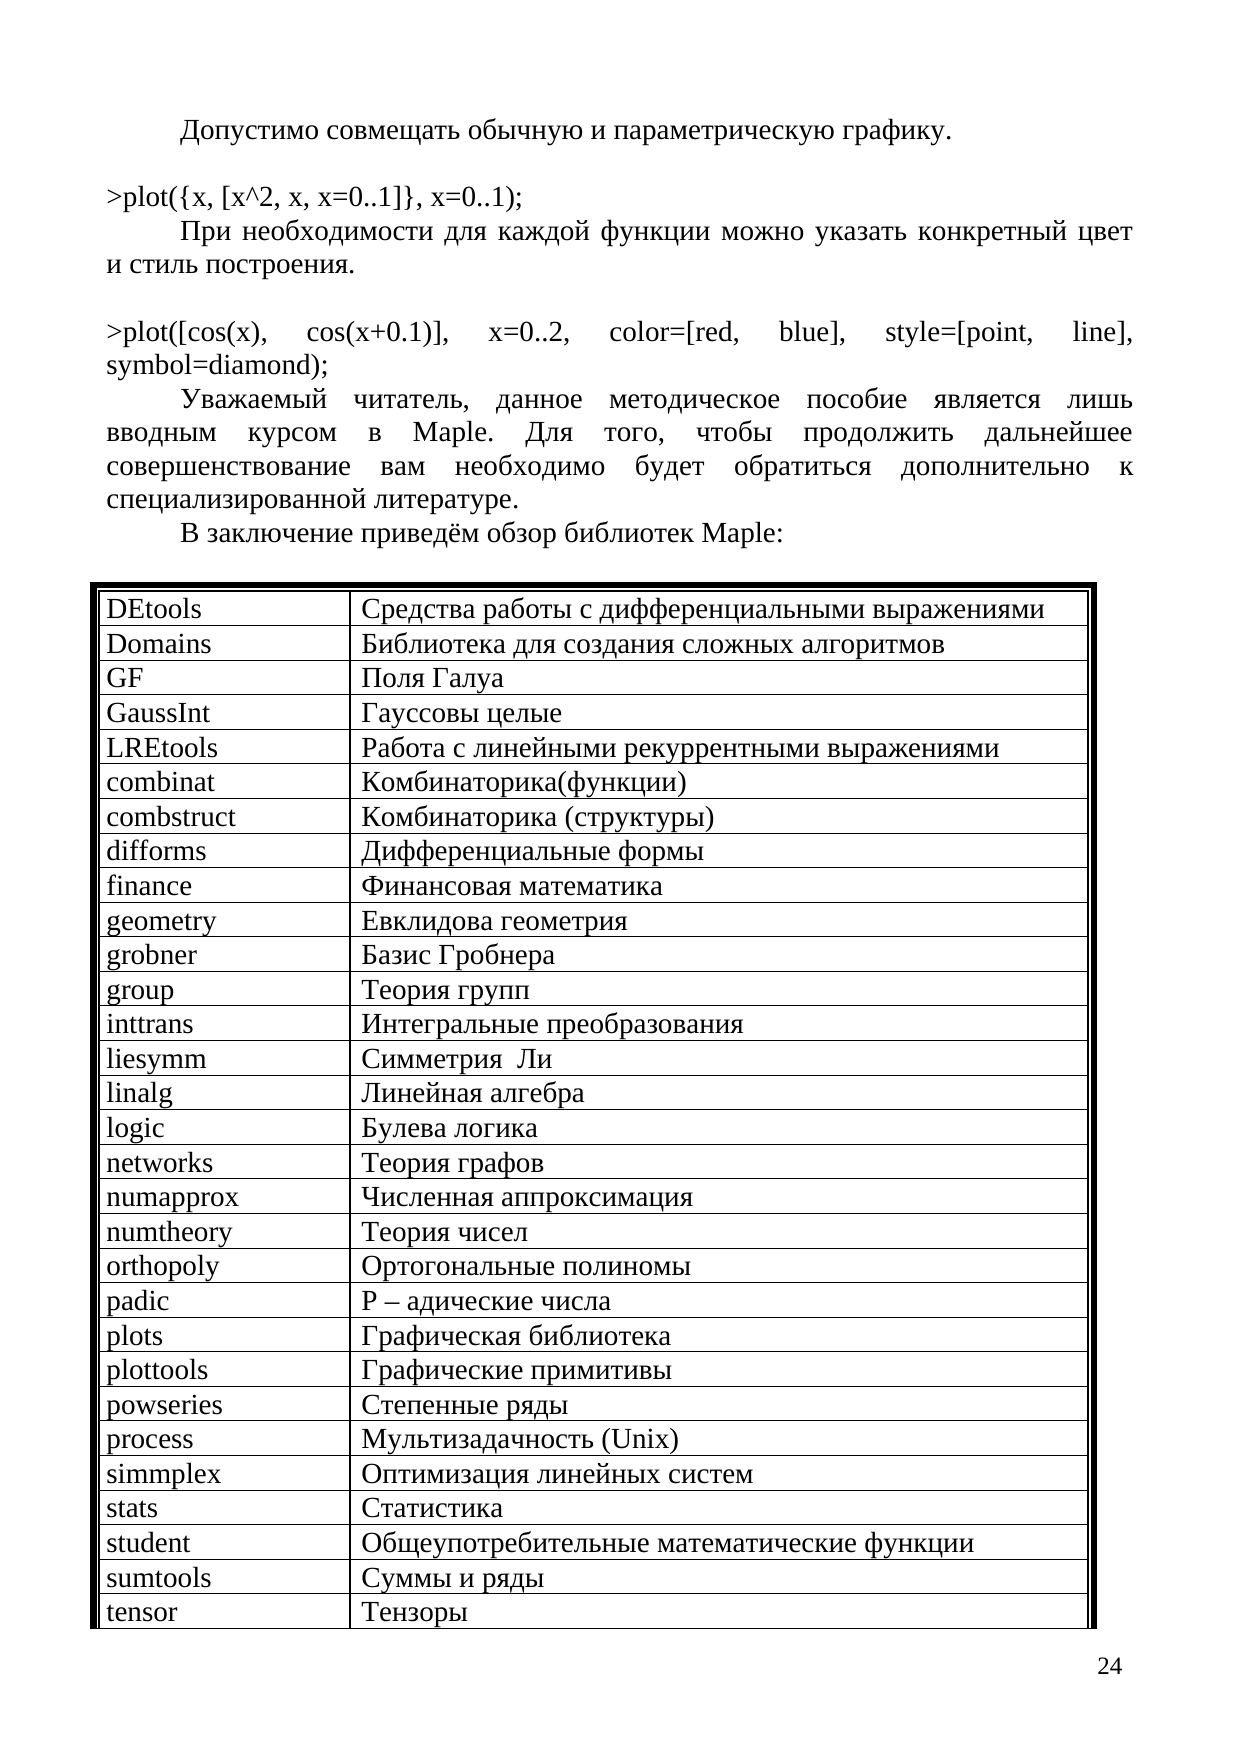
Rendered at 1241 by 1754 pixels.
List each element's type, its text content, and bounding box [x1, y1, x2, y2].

table_cell tensor [100, 1594, 349, 1628]
table_cell student [100, 1525, 349, 1559]
table_cell numtheory [100, 1214, 349, 1247]
table_cell stats [100, 1491, 349, 1524]
table_cell combinat [100, 764, 349, 798]
table_cell group [100, 972, 349, 1005]
table_cell Графические примитивы [351, 1352, 1087, 1386]
table_cell finance [100, 868, 349, 902]
table_cell powseries [100, 1387, 349, 1420]
table_cell Библиотека для создания сложных алгоритмов [351, 626, 1087, 659]
table_cell padic [100, 1283, 349, 1317]
text >plot([cos(x), cos(x+0.1)], x=0..2, color=[red, blue], style=[point, line], symbol=diamond); [106, 314, 1134, 381]
table_cell Дифференциальные формы [351, 834, 1087, 867]
table_cell combstruct [100, 799, 349, 832]
text В заключение приведём обзор библиотек Maple: [106, 515, 1134, 548]
table_cell geometry [100, 903, 349, 936]
table_cell Численная аппроксимация [351, 1179, 1087, 1213]
table_cell Domains [100, 626, 349, 659]
table_cell logic [100, 1110, 349, 1144]
table_cell LREtools [100, 730, 349, 763]
table_cell inttrans [100, 1006, 349, 1040]
table_cell Графическая библиотека [351, 1318, 1087, 1351]
table_cell Булева логика [351, 1110, 1087, 1144]
table_header DEtools [100, 592, 349, 625]
table_cell grobner [100, 937, 349, 971]
text >plot({x, [x^2, x, x=0..1]}, x=0..1); [106, 179, 1134, 213]
table_cell GaussInt [100, 695, 349, 729]
table_cell Базис Гробнера [351, 937, 1087, 971]
table_cell Статистика [351, 1491, 1087, 1524]
table_cell Степенные ряды [351, 1387, 1087, 1420]
table_cell process [100, 1421, 349, 1455]
table_cell Интегральные преобразования [351, 1006, 1087, 1040]
table_cell linalg [100, 1076, 349, 1109]
table_cell Поля Галуа [351, 661, 1087, 694]
table_cell liesymm [100, 1041, 349, 1074]
table_cell Тензоры [351, 1594, 1087, 1628]
table_cell Симметрия Ли [351, 1041, 1087, 1074]
table_cell Работа с линейными рекуррентными выражениями [351, 730, 1087, 763]
table_cell Теория графов [351, 1145, 1087, 1178]
table_cell Линейная алгебра [351, 1076, 1087, 1109]
table_cell Гауссовы целые [351, 695, 1087, 729]
text При необходимости для каждой функции можно указать конкретный цвет и стиль построения. [106, 213, 1134, 280]
table_cell plots [100, 1318, 349, 1351]
table_cell Оптимизация линейных систем [351, 1456, 1087, 1489]
table_cell GF [100, 661, 349, 694]
table_cell numapprox [100, 1179, 349, 1213]
table_cell Теория чисел [351, 1214, 1087, 1247]
table_cell plottools [100, 1352, 349, 1386]
table_cell sumtools [100, 1560, 349, 1593]
table_cell Мультизадачность (Unix) [351, 1421, 1087, 1455]
table_cell Финансовая математика [351, 868, 1087, 902]
table_cell difforms [100, 834, 349, 867]
table_cell Ортогональные полиномы [351, 1249, 1087, 1282]
table_cell networks [100, 1145, 349, 1178]
table_cell Общеупотребительные математические функции [351, 1525, 1087, 1559]
table_cell simmplex [100, 1456, 349, 1489]
table_header Средства работы с дифференциальными выражениями [351, 592, 1087, 625]
text Допустимо совмещать обычную и параметрическую графику. [106, 112, 1134, 146]
text Уважаемый читатель, данное методическое пособие является лишь вводным курсом в Maple. Для того, чтобы продолжить дальнейшее совершенствование вам необходимо будет обратиться дополнительно к специализированной литературе. [106, 381, 1134, 515]
table_cell Р – адические числа [351, 1283, 1087, 1317]
table_cell Суммы и ряды [351, 1560, 1087, 1593]
table_cell Теория групп [351, 972, 1087, 1005]
table_cell Евклидова геометрия [351, 903, 1087, 936]
table_cell Комбинаторика (структуры) [351, 799, 1087, 832]
table_cell orthopoly [100, 1249, 349, 1282]
table_cell Комбинаторика(функции) [351, 764, 1087, 798]
